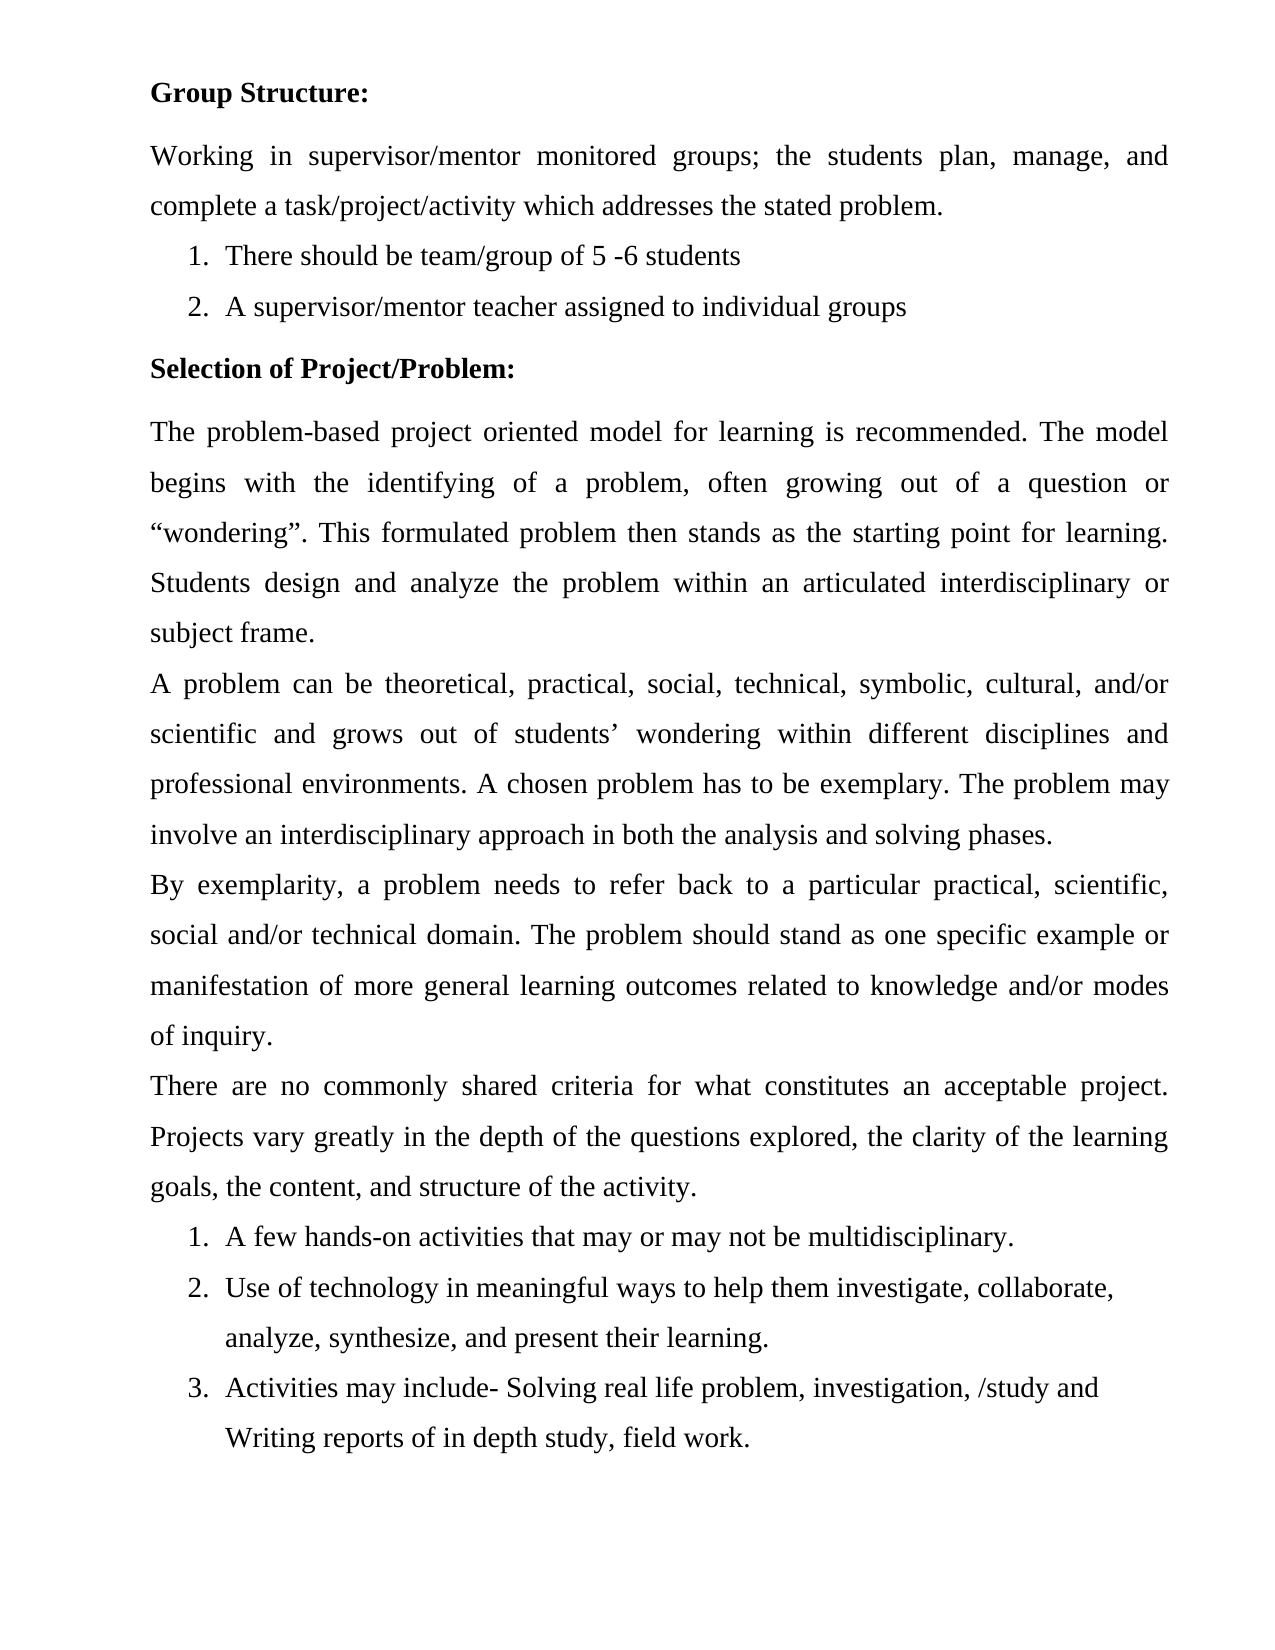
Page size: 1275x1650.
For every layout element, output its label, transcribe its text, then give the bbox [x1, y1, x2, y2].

list Use of technology in meaningful ways to help them investigate, collaborate, analyze, synthesize, and present their learning. [187, 1270, 1170, 1353]
list A few hands-on activities that may or may not be multidisciplinary. [187, 1219, 1170, 1253]
text Group Structure: [150, 75, 1170, 108]
list Activities may include- Solving real life problem, investigation, /study and Writing reports of in depth study, field work. [187, 1370, 1170, 1454]
text The problem-based project oriented model for learning is recommended. The model begins with the identifying of a problem, often growing out of a question or “wondering”. This formulated problem then stands as the starting point for learning. Students design and analyze the problem within an articulated interdisciplinary or subject frame. [150, 414, 1170, 649]
text There are no commonly shared criteria for what constitutes an acceptable project. Projects vary greatly in the depth of the questions explored, the clarity of the learning goals, the content, and structure of the activity. [150, 1068, 1170, 1203]
list There should be team/group of 5 -6 students [187, 238, 1170, 272]
text Selection of Project/Problem: [150, 352, 1170, 385]
list A supervisor/mentor teacher assigned to individual groups [187, 289, 1170, 322]
text A problem can be theoretical, practical, social, technical, symbolic, cultural, and/or scientific and grows out of students’ wondering within different disciplines and professional environments. A chosen problem has to be exemplary. The problem may involve an interdisciplinary approach in both the analysis and solving phases. [150, 666, 1170, 850]
text By exemplarity, a problem needs to refer back to a particular practical, scientific, social and/or technical domain. The problem should stand as one specific example or manifestation of more general learning outcomes related to knowledge and/or modes of inquiry. [150, 867, 1170, 1052]
text Working in supervisor/mentor monitored groups; the students plan, manage, and complete a task/project/activity which addresses the stated problem. [150, 138, 1170, 222]
